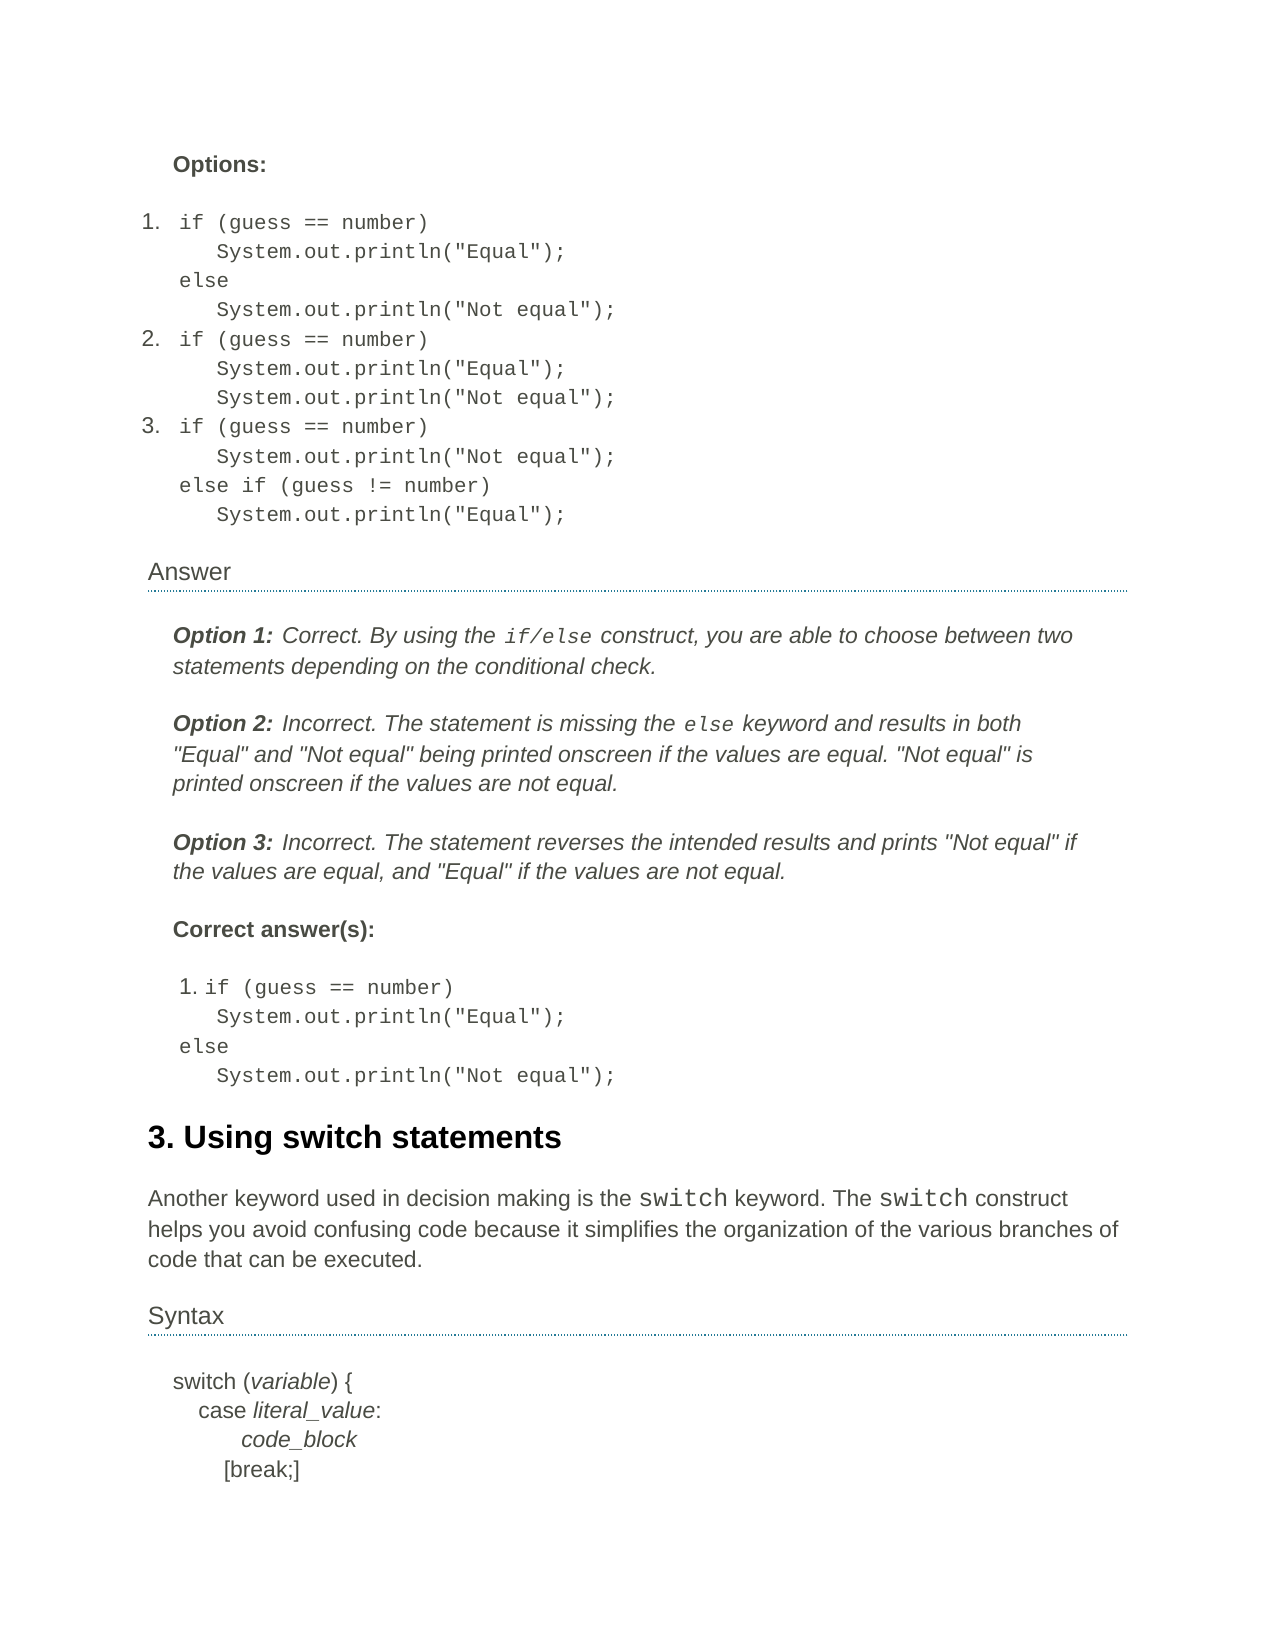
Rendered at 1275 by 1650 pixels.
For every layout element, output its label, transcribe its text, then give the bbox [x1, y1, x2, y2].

text Another keyword used in decision making is the switch keyword. The switch construct helps you avoid confusing code because it simplifies the organization of the various branches of code that can be executed. [148, 1184, 1127, 1272]
text Options: [173, 148, 1102, 177]
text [173, 1365, 1102, 1482]
list if (guess == number) System.out.println("Not equal"); else if (guess != number) System.out.println("Equal"); [141, 411, 1065, 528]
text Syntax [148, 1301, 1127, 1336]
text 3. Using switch statements [148, 1118, 1127, 1155]
text Option 3: Incorrect. The statement reverses the intended results and prints "Not equal" if the values are equal, and "Equal" if the values are not equal. [173, 826, 1102, 884]
text Correct answer(s): [173, 913, 1102, 942]
text Option 1: Correct. By using the if/else construct, you are able to choose between two statements depending on the conditional check. [173, 621, 1102, 679]
text Option 2: Incorrect. The statement is missing the else keyword and results in both "Equal" and "Not equal" being printed onscreen if the values are equal. "Not equal" is printed onscreen if the values are not equal. [173, 708, 1102, 796]
list if (guess == number) System.out.println("Equal"); System.out.println("Not equal"); [141, 323, 1065, 411]
text Answer [148, 557, 1127, 592]
text 1. if (guess == number) System.out.println("Equal"); else System.out.println("Not equal"); [179, 972, 1102, 1089]
list if (guess == number) System.out.println("Equal"); else System.out.println("Not equal"); [141, 206, 1065, 323]
